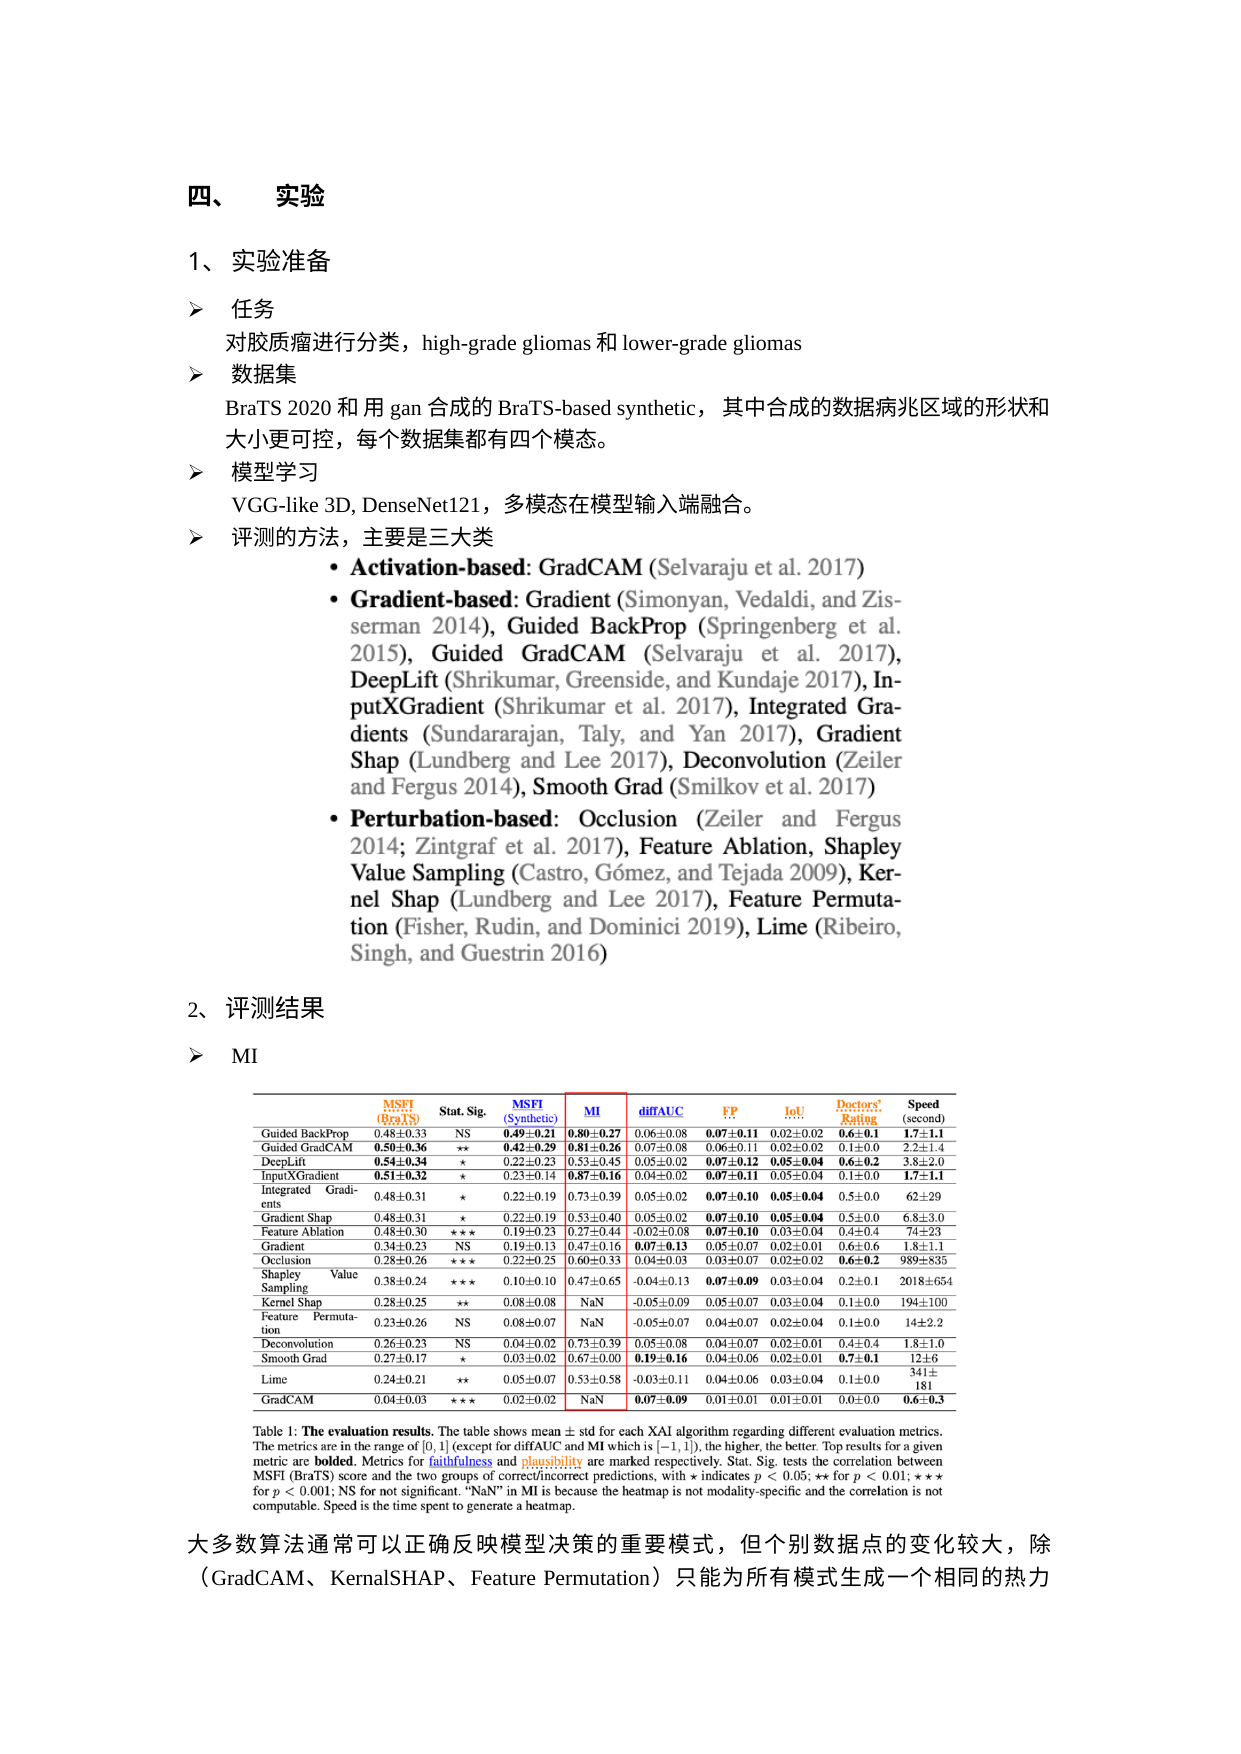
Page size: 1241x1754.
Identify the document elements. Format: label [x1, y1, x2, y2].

picture [320, 552, 919, 970]
table_cell [188, 162, 1052, 1592]
picture [225, 1072, 965, 1516]
